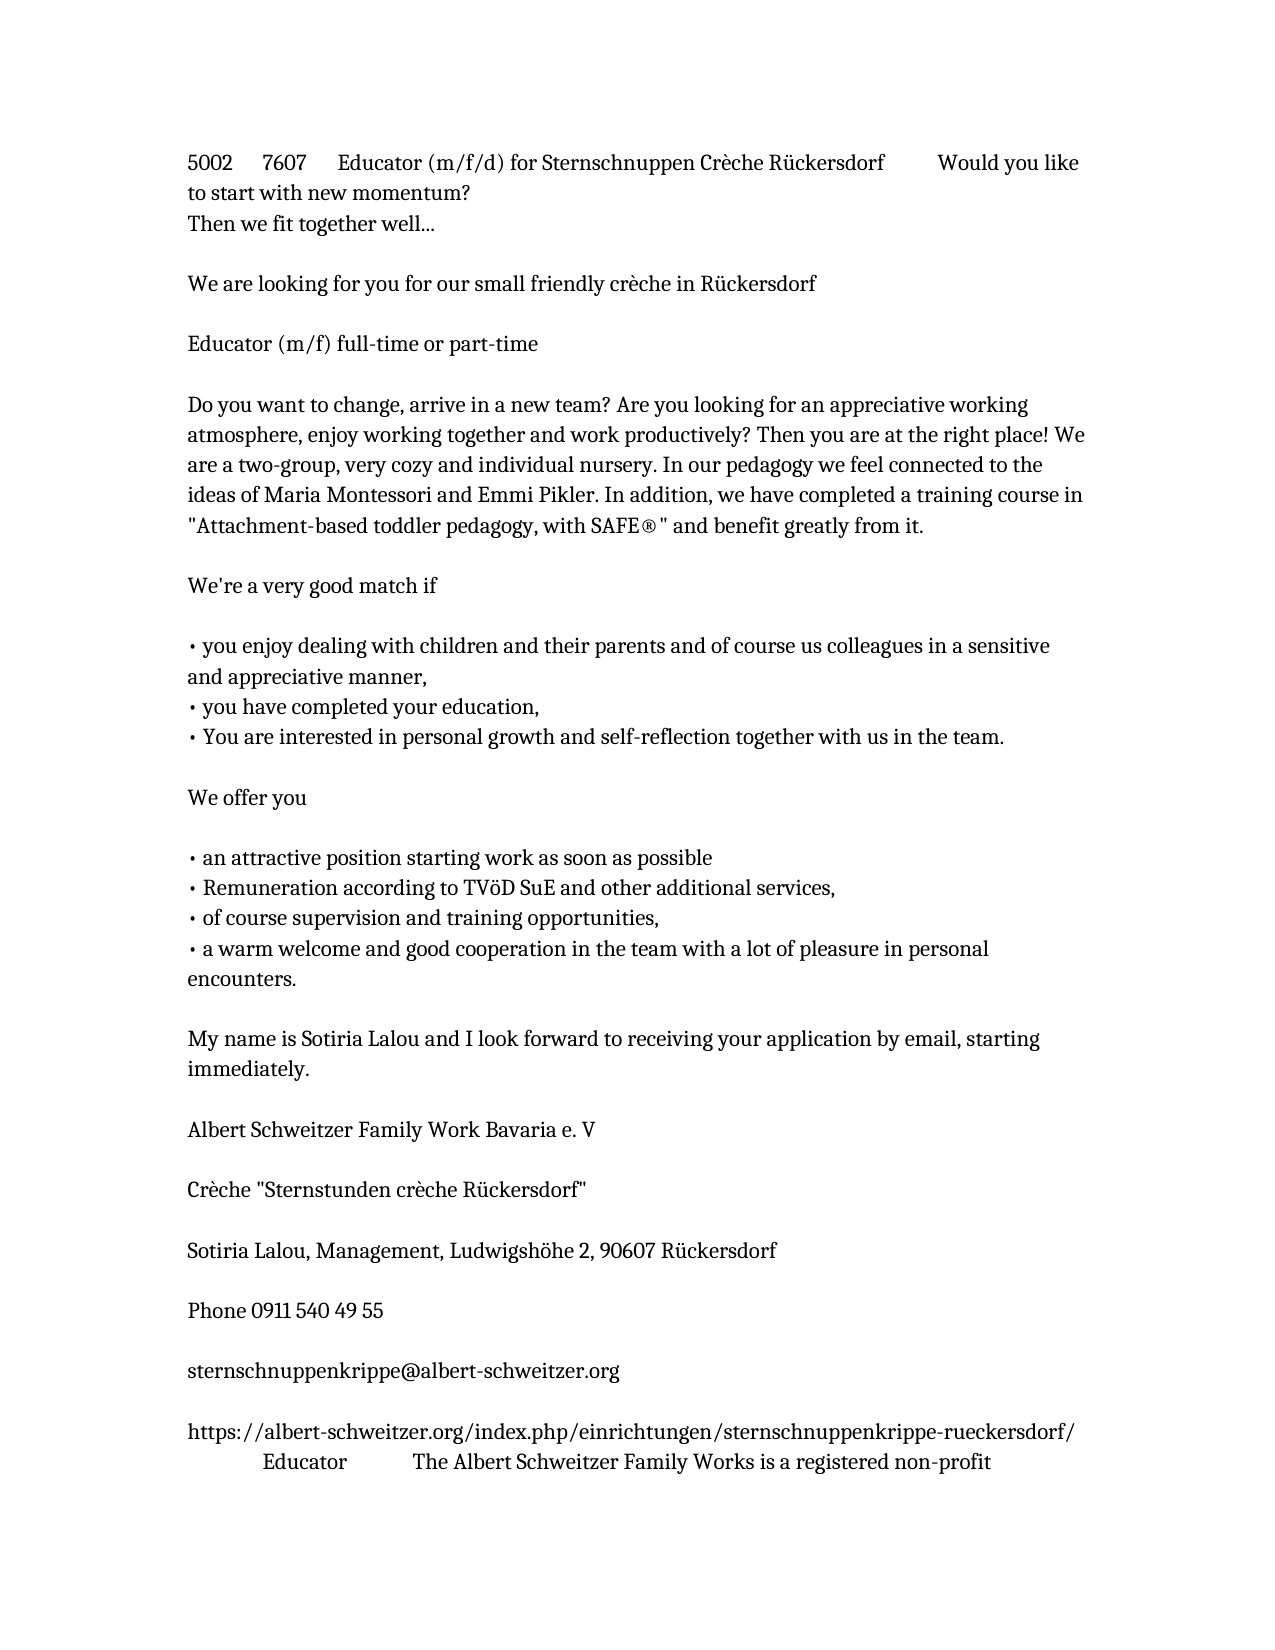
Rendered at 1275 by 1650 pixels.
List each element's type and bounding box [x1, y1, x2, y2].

text [187, 150, 1087, 1475]
